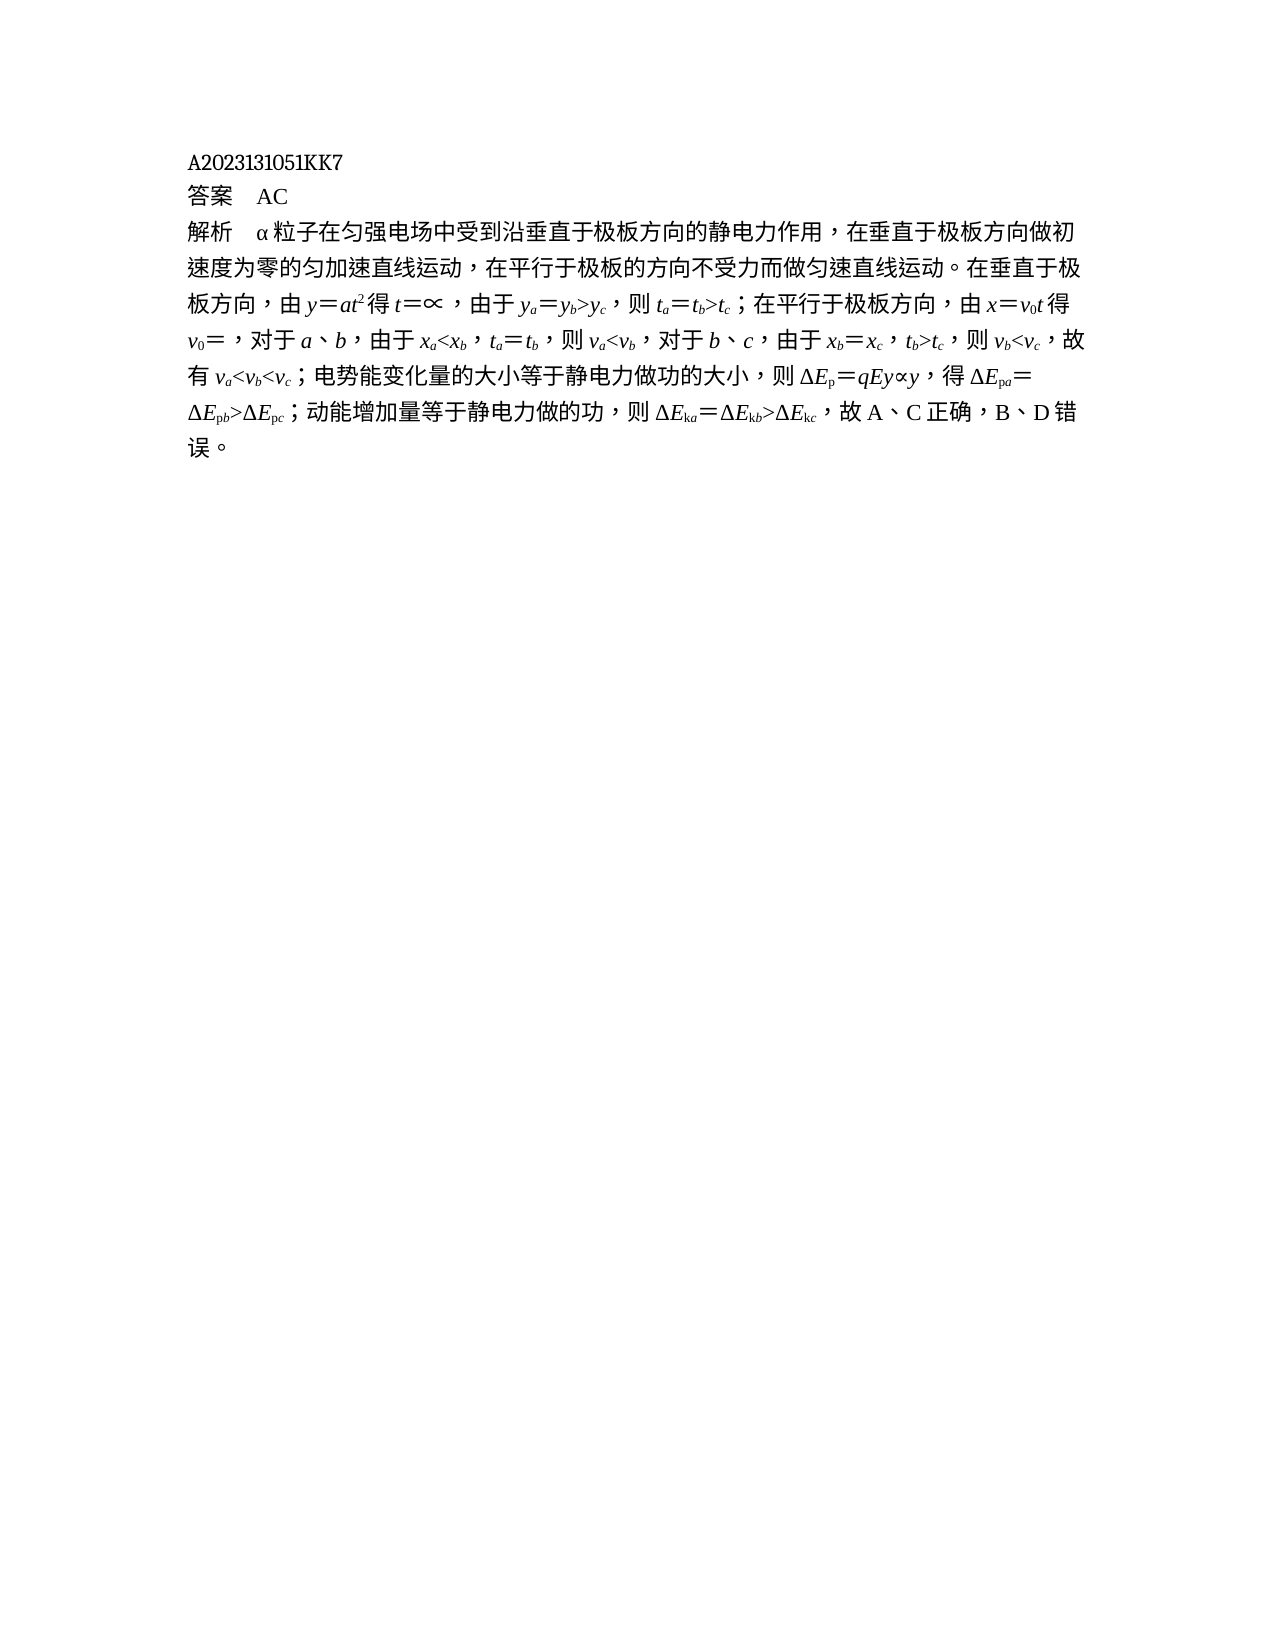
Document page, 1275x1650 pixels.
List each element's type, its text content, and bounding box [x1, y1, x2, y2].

text A2023131051KK7 [187, 150, 1087, 176]
text 解析 α粒子在匀强电场中受到沿垂直于极板方向的静电力作用，在垂直于极板方向做初速度为零的匀加速直线运动，在平行于极板的方向不受力而做匀速直线运动。在垂直于极板方向，由y＝at2得t＝∝，由于ya＝yb>yc，则ta＝tb>tc；在平行于极板方向，由x＝v0t得v0＝，对于a、b，由于xa<xb，ta＝tb，则va<vb，对于b、c，由于xb＝xc，tb>tc，则vb<vc，故有va<vb<vc；电势能变化量的大小等于静电力做功的大小，则ΔEp＝qEy∝y，得ΔEpa＝ΔEpb>ΔEpc；动能增加量等于静电力做的功，则ΔEka＝ΔEkb>ΔEkc，故A、C正确，B、D错误。 [187, 216, 1087, 463]
text 答案 AC [187, 180, 1087, 211]
